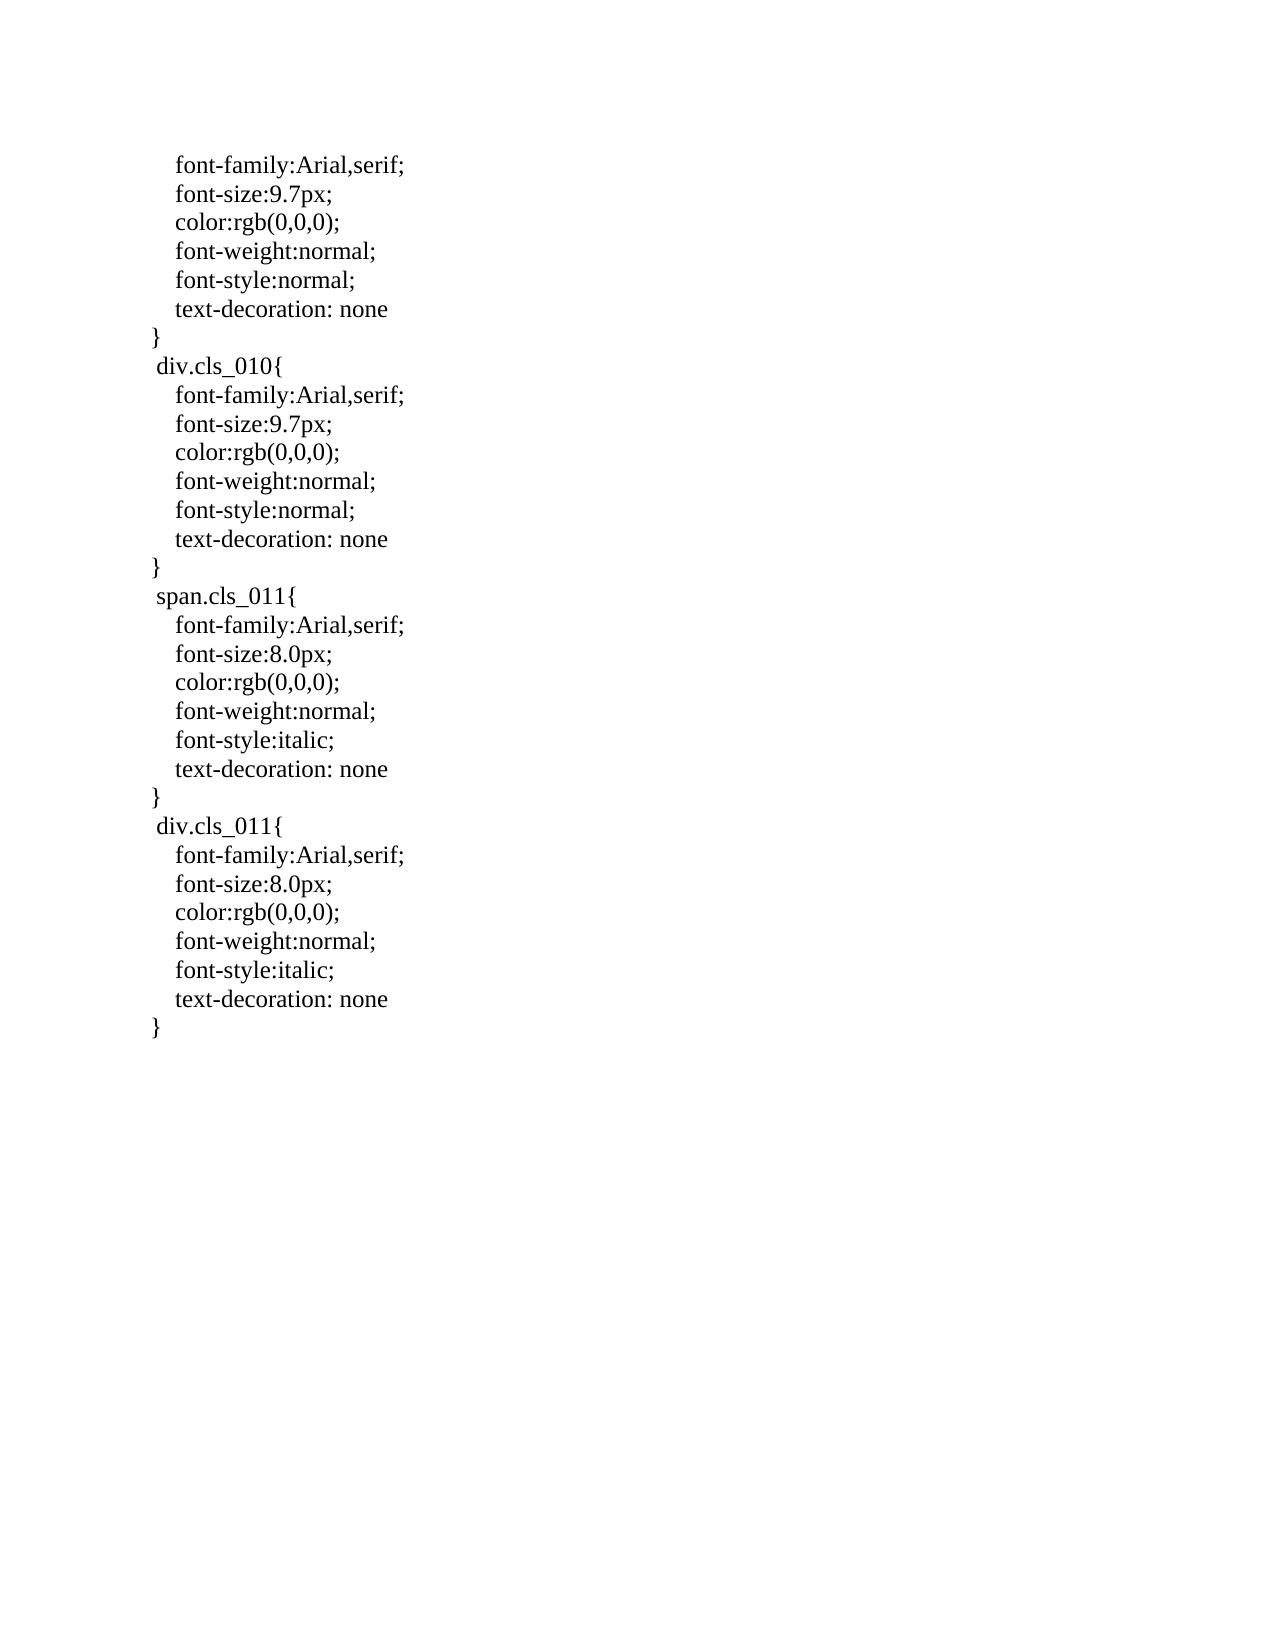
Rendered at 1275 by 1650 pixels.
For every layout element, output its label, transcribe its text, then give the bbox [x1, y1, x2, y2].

text color:rgb(0,0,0); [150, 207, 1125, 236]
text font-family:Arial,serif; [150, 150, 1125, 179]
text } [150, 322, 1125, 351]
text text-decoration: none [150, 984, 1125, 1012]
text text-decoration: none [150, 524, 1125, 552]
text font-style:normal; [150, 495, 1125, 524]
text font-style:normal; [150, 265, 1125, 294]
text text-decoration: none [150, 754, 1125, 782]
text font-weight:normal; [150, 696, 1125, 725]
text div.cls_010{ [150, 351, 1125, 380]
text font-style:italic; [150, 725, 1125, 754]
text font-size:9.7px; [150, 179, 1125, 207]
text div.cls_011{ [150, 811, 1125, 840]
text font-weight:normal; [150, 926, 1125, 955]
text color:rgb(0,0,0); [150, 437, 1125, 466]
text font-style:italic; [150, 955, 1125, 984]
text } [150, 1012, 1125, 1041]
text font-size:9.7px; [150, 409, 1125, 437]
text font-family:Arial,serif; [150, 380, 1125, 409]
text } [150, 552, 1125, 581]
text span.cls_011{ [150, 581, 1125, 610]
text color:rgb(0,0,0); [150, 897, 1125, 926]
text font-family:Arial,serif; [150, 840, 1125, 869]
text text-decoration: none [150, 294, 1125, 322]
text font-weight:normal; [150, 236, 1125, 265]
text font-size:8.0px; [150, 639, 1125, 667]
text font-family:Arial,serif; [150, 610, 1125, 639]
text font-size:8.0px; [150, 869, 1125, 897]
text font-weight:normal; [150, 466, 1125, 495]
text } [150, 782, 1125, 811]
text color:rgb(0,0,0); [150, 667, 1125, 696]
